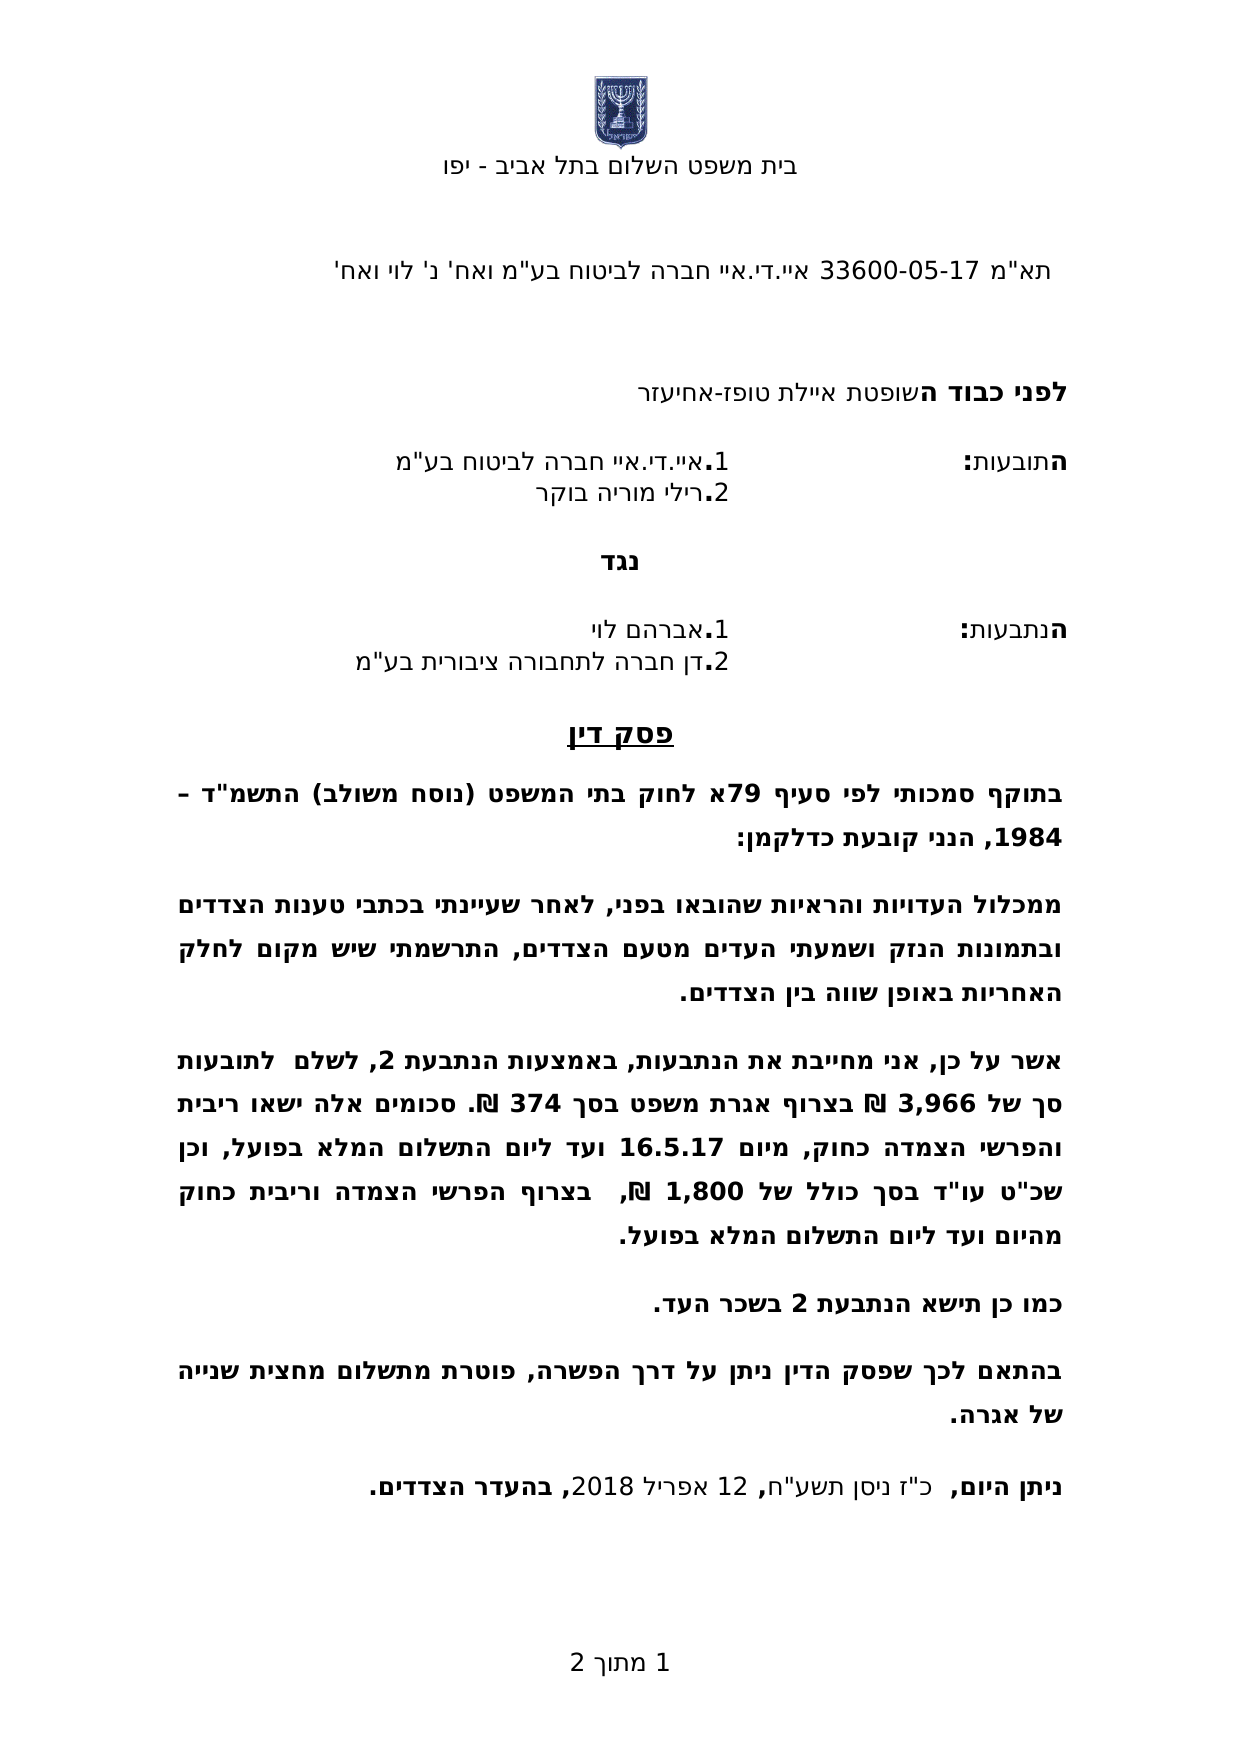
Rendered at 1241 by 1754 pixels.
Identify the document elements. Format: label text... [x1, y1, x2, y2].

text בתוקף סמכותי לפי סעיף 79א לחוק בתי המשפט (נוסח משולב) התשמ"ד – 1984, הנני קובעת כדלקמן: [177, 779, 1063, 852]
text ניתן היום, , , בהעדר הצדדים. [177, 1472, 1063, 1501]
text ממכלול העדויות והראיות שהובאו בפני, לאחר שעיינתי בכתבי טענות הצדדים ובתמונות הנזק ושמעתי העדים מטעם הצדדים, התרשמתי שיש מקום לחלק האחריות באופן שווה בין הצדדים. [177, 891, 1063, 1007]
table_cell ה: [741, 408, 1079, 508]
table_header פסק דין [161, 716, 1079, 750]
text כמו כן תישא הנתבעת 2 בשכר העד. [177, 1289, 1063, 1318]
table_cell . . [161, 408, 741, 508]
table_header לפני כבוד ה [161, 377, 1079, 408]
table_cell . . [161, 577, 741, 677]
text בהתאם לכך שפסק הדין ניתן על דרך הפשרה, פוטרת מתשלום מחצית שנייה של אגרה. [177, 1357, 1063, 1429]
picture [589, 75, 651, 152]
text אשר על כן, אני מחייבת את הנתבעות, באמצעות הנתבעת 2, לשלם לתובעות סך של 3,966 ₪ בצרוף אגרת משפט בסך 374 ₪. סכומים אלה ישאו ריבית והפרשי הצמדה כחוק, מיום 16.5.17 ועד ליום התשלום המלא בפועל, וכן שכ"ט עו"ד בסך כולל של 1,800 ₪, בצרוף הפרשי הצמדה וריבית כחוק מהיום ועד ליום התשלום המלא בפועל. [177, 1046, 1063, 1250]
table_cell ה: [741, 577, 1079, 677]
table_cell נגד [161, 508, 1079, 577]
